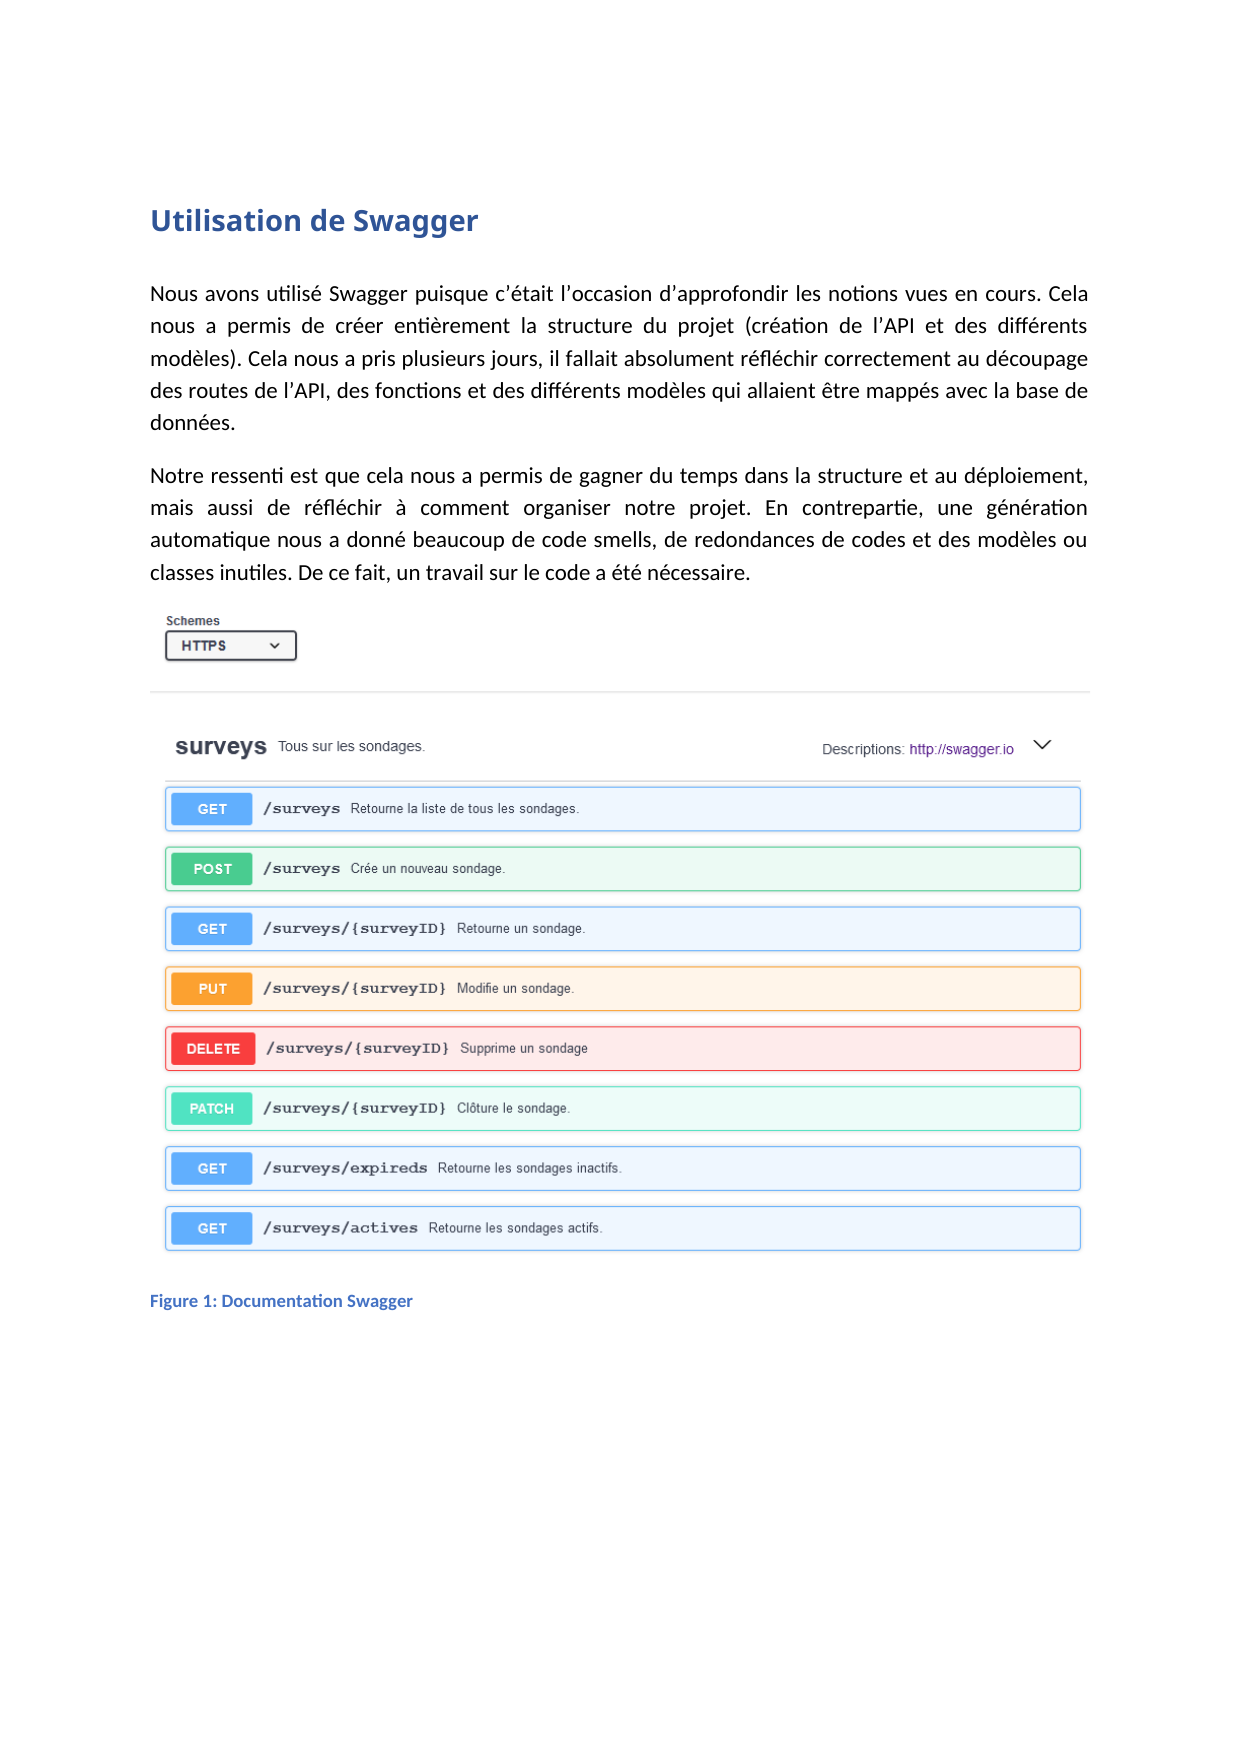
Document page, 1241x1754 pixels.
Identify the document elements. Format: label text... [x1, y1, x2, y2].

text Nous avons utilisé Swagger puisque c’était l’occasion d’approfondir les notions vues en cours. Cela nous a permis de créer entièrement la structure du projet (création de l’API et des différents modèles). Cela nous a pris plusieurs jours, il fallait absolument réfléchir correctement au découpage des routes de l’API, des fonctions et des différents modèles qui allaient être mappés avec la base de données. [150, 279, 1090, 436]
text Figure 1: Documentation Swagger [150, 1289, 1090, 1312]
text Notre ressenti est que cela nous a permis de gagner du temps dans la structure et au déploiement, mais aussi de réfléchir à comment organiser notre projet. En contrepartie, une génération automatique nous a donné beaucoup de code smells, de redondances de codes et des modèles ou classes inutiles. De ce fait, un travail sur le code a été nécessaire. [150, 461, 1090, 586]
picture [150, 610, 1091, 1265]
subtitle Utilisation de Swagger [150, 200, 1090, 240]
